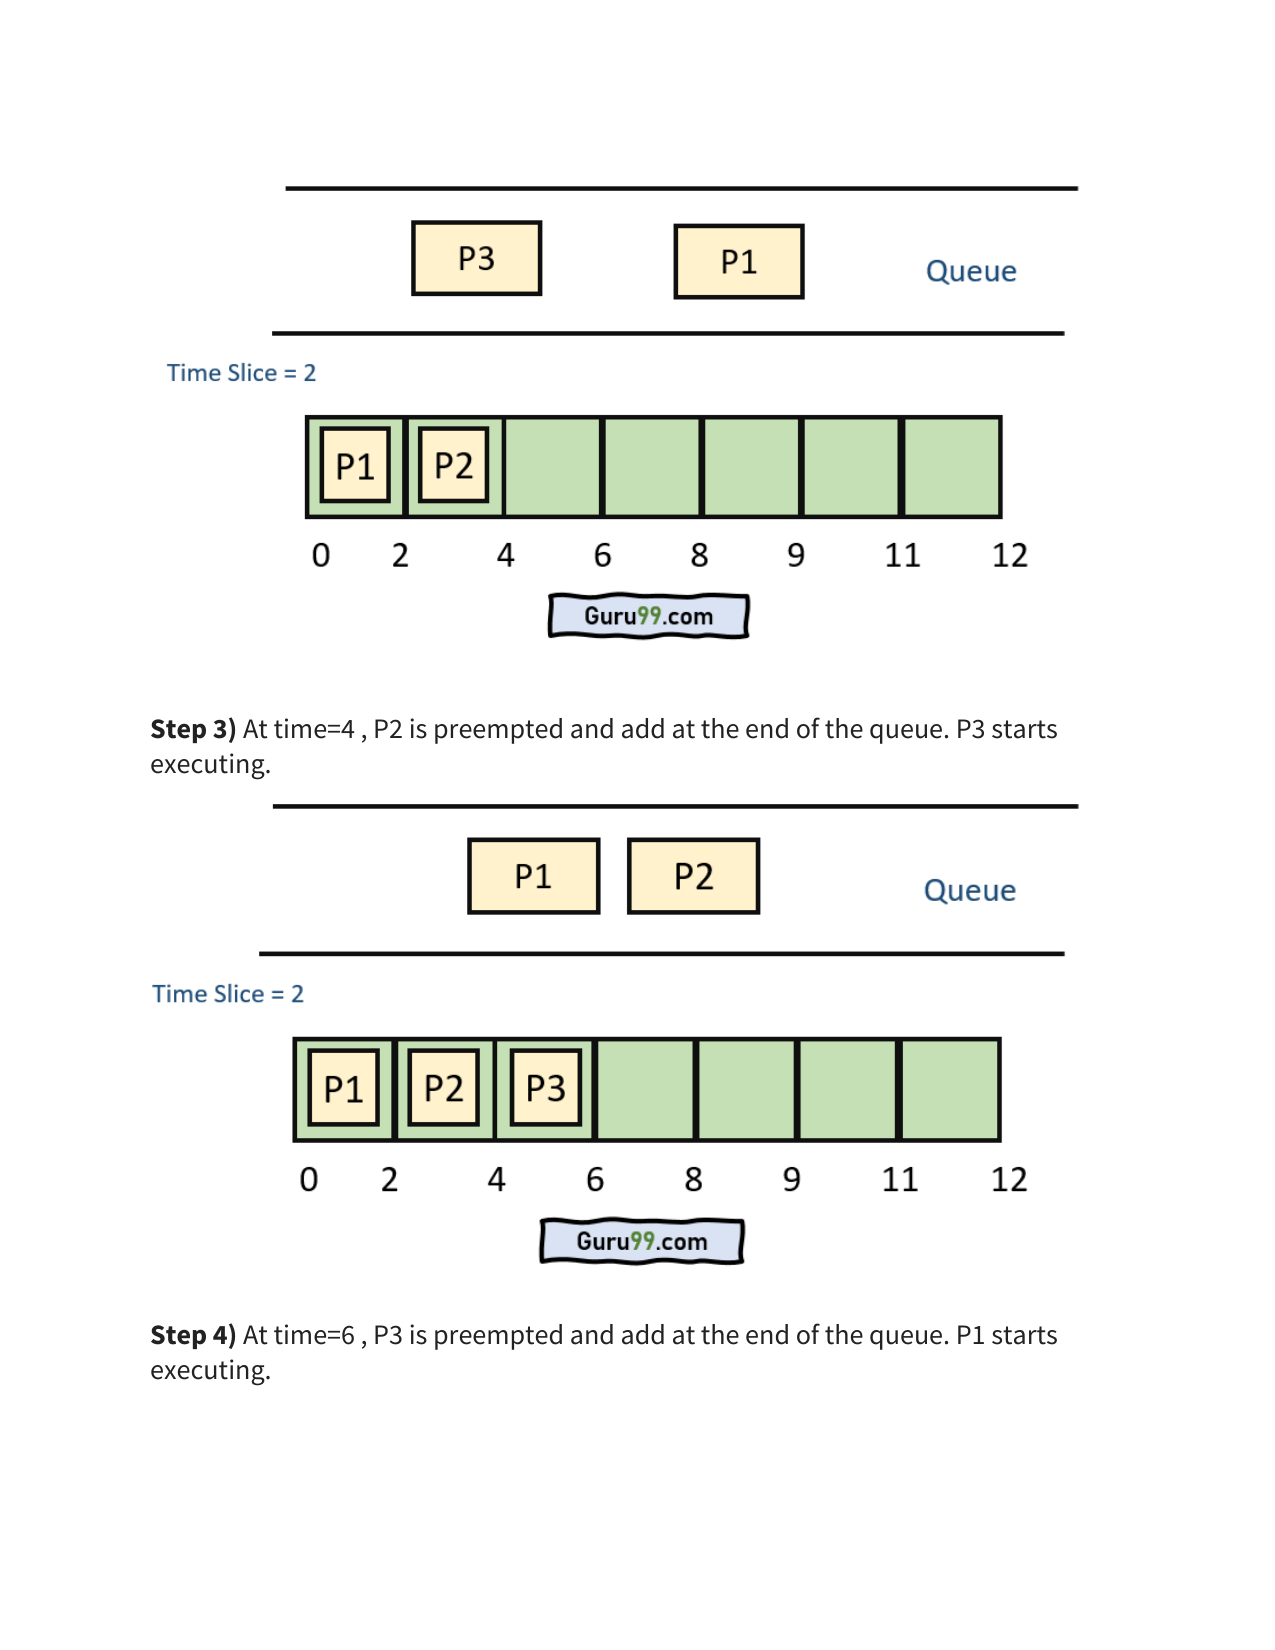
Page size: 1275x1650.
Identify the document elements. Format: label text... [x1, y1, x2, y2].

picture [150, 150, 1125, 646]
picture [150, 781, 1125, 1288]
text Step 4) At time=6 , P3 is preempted and add at the end of the queue. P1 starts executing. [150, 1317, 1125, 1387]
text Step 3) At time=4 , P2 is preempted and add at the end of the queue. P3 starts executing. [150, 675, 1125, 781]
